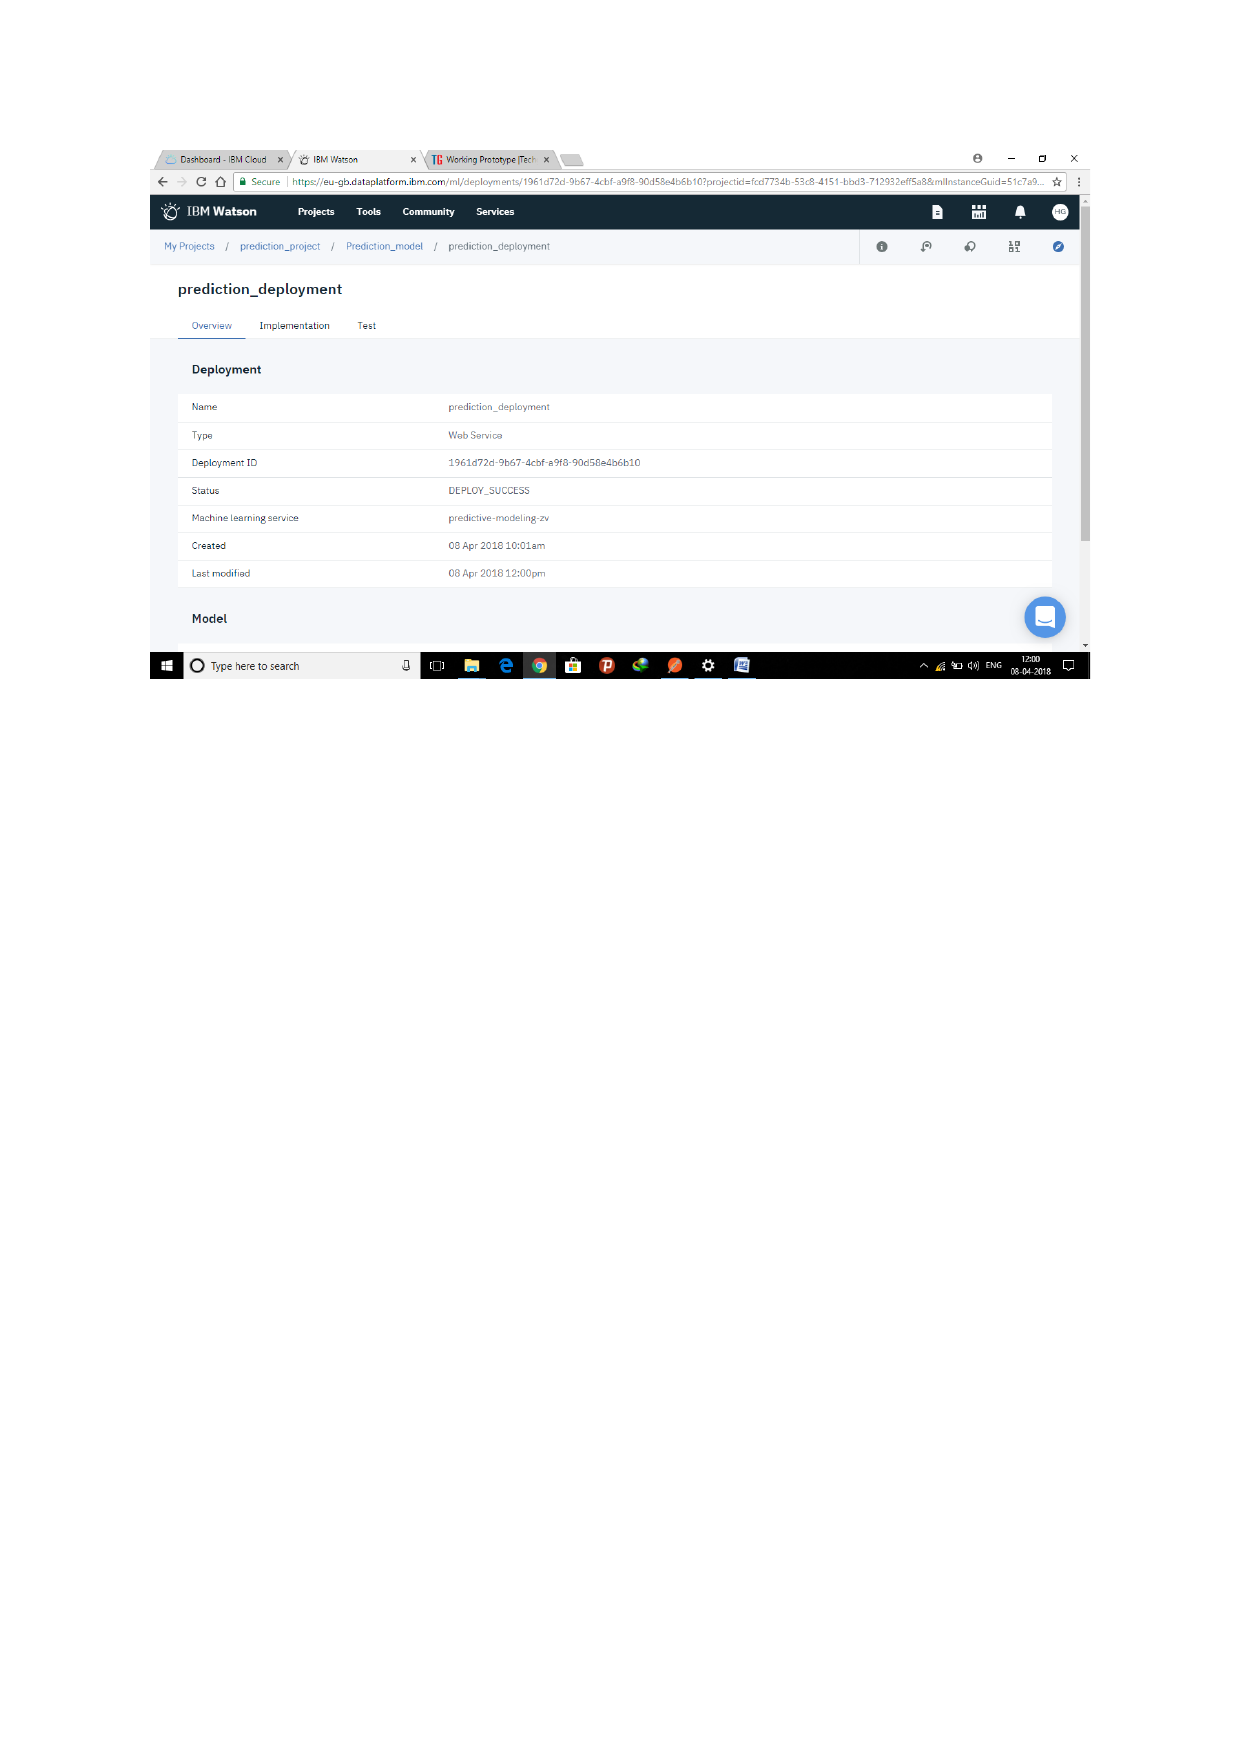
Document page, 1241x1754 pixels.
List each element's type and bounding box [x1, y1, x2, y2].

picture [150, 150, 1091, 679]
